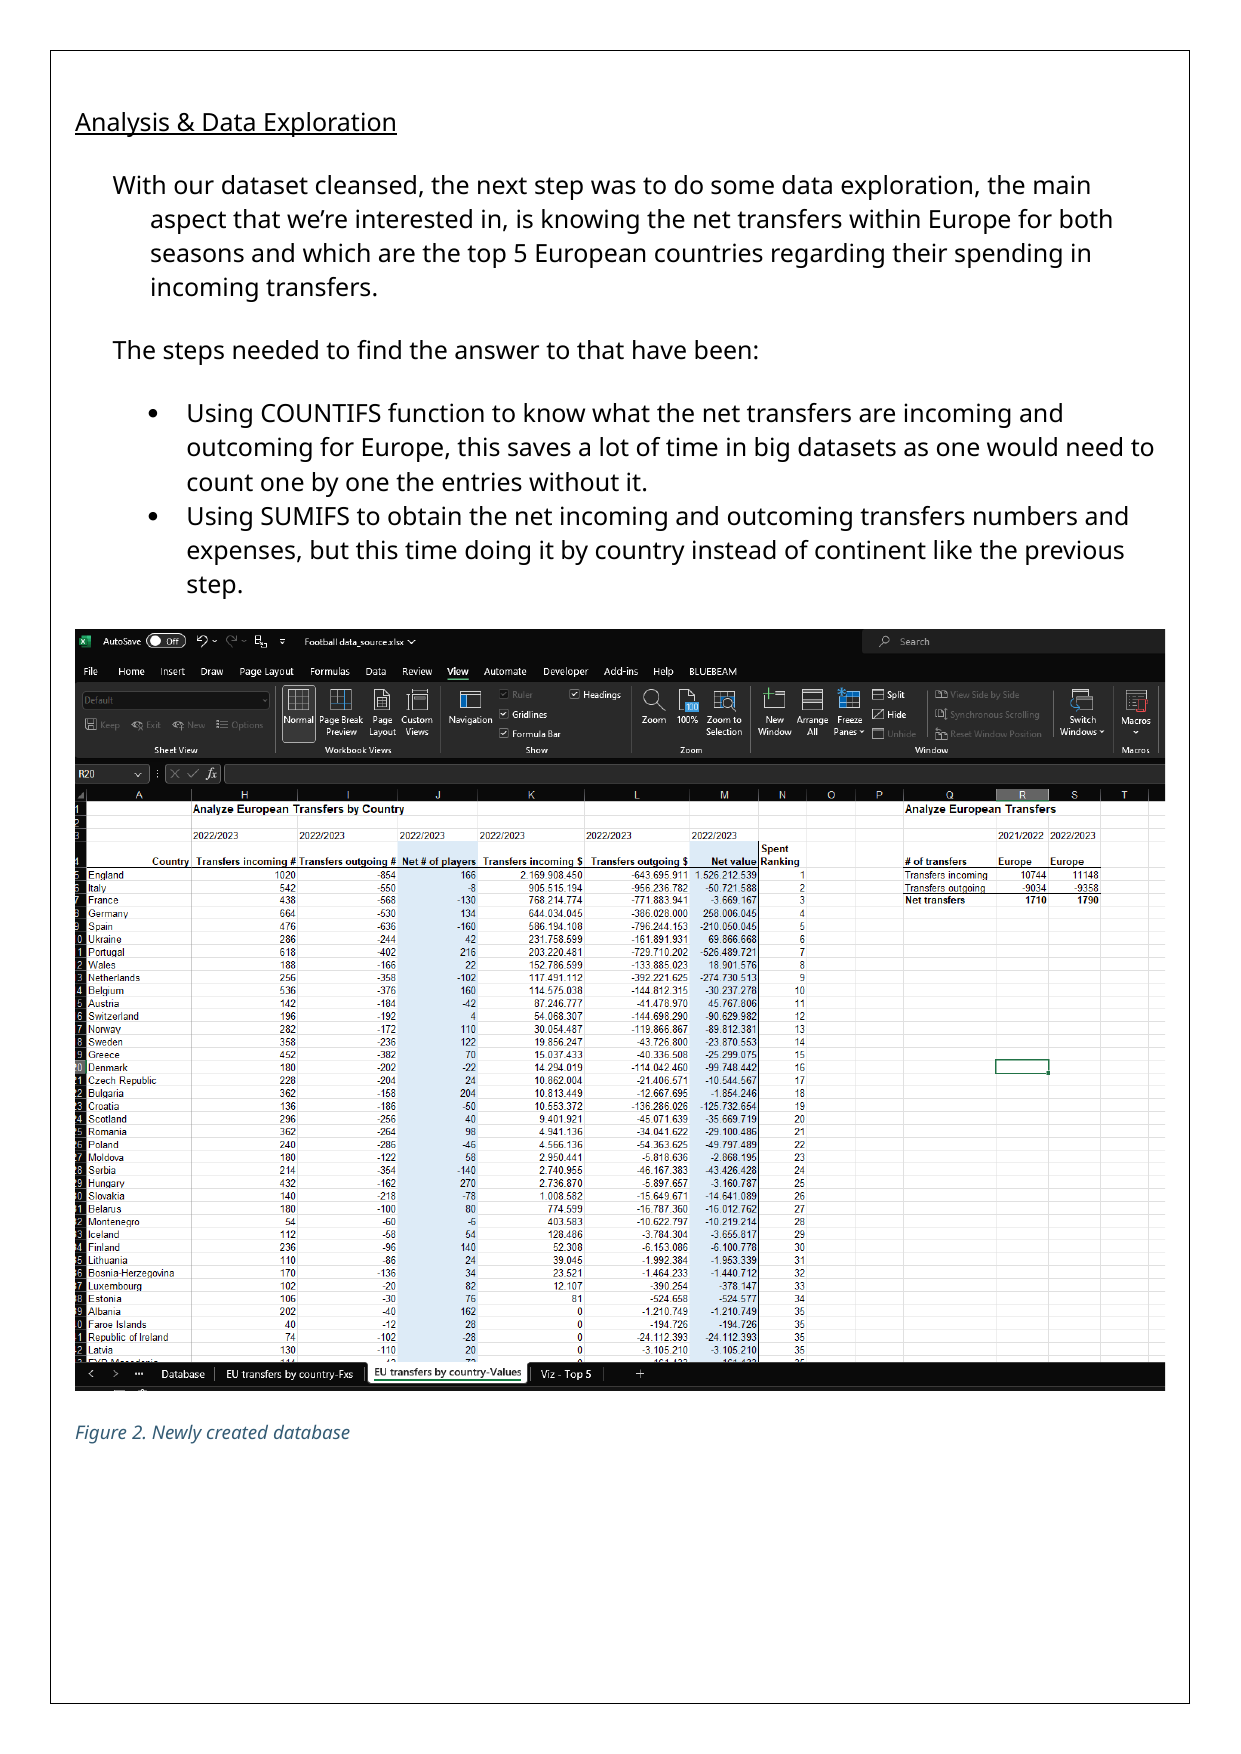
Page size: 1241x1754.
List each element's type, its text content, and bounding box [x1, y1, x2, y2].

text Analysis & Data Exploration [75, 104, 1165, 138]
text The steps needed to find the answer to that have been: [112, 333, 1165, 367]
list Using SUMIFS to obtain the net incoming and outcoming transfers numbers and expenses, but this time doing it by country instead of continent like the previous step. [149, 498, 1165, 600]
text With our dataset cleansed, the next step was to do some data exploration, the main aspect that we’re interested in, is knowing the net transfers within Europe for both seasons and which are the top 5 European countries regarding their spending in incoming transfers. [112, 167, 1165, 304]
list Using COUNTIFS function to know what the net transfers are incoming and outcoming for Europe, this saves a lot of time in big datasets as one would need to count one by one the entries without it. [149, 396, 1165, 498]
picture [75, 629, 1166, 1391]
text Figure 2. Newly created database [75, 1419, 1165, 1445]
